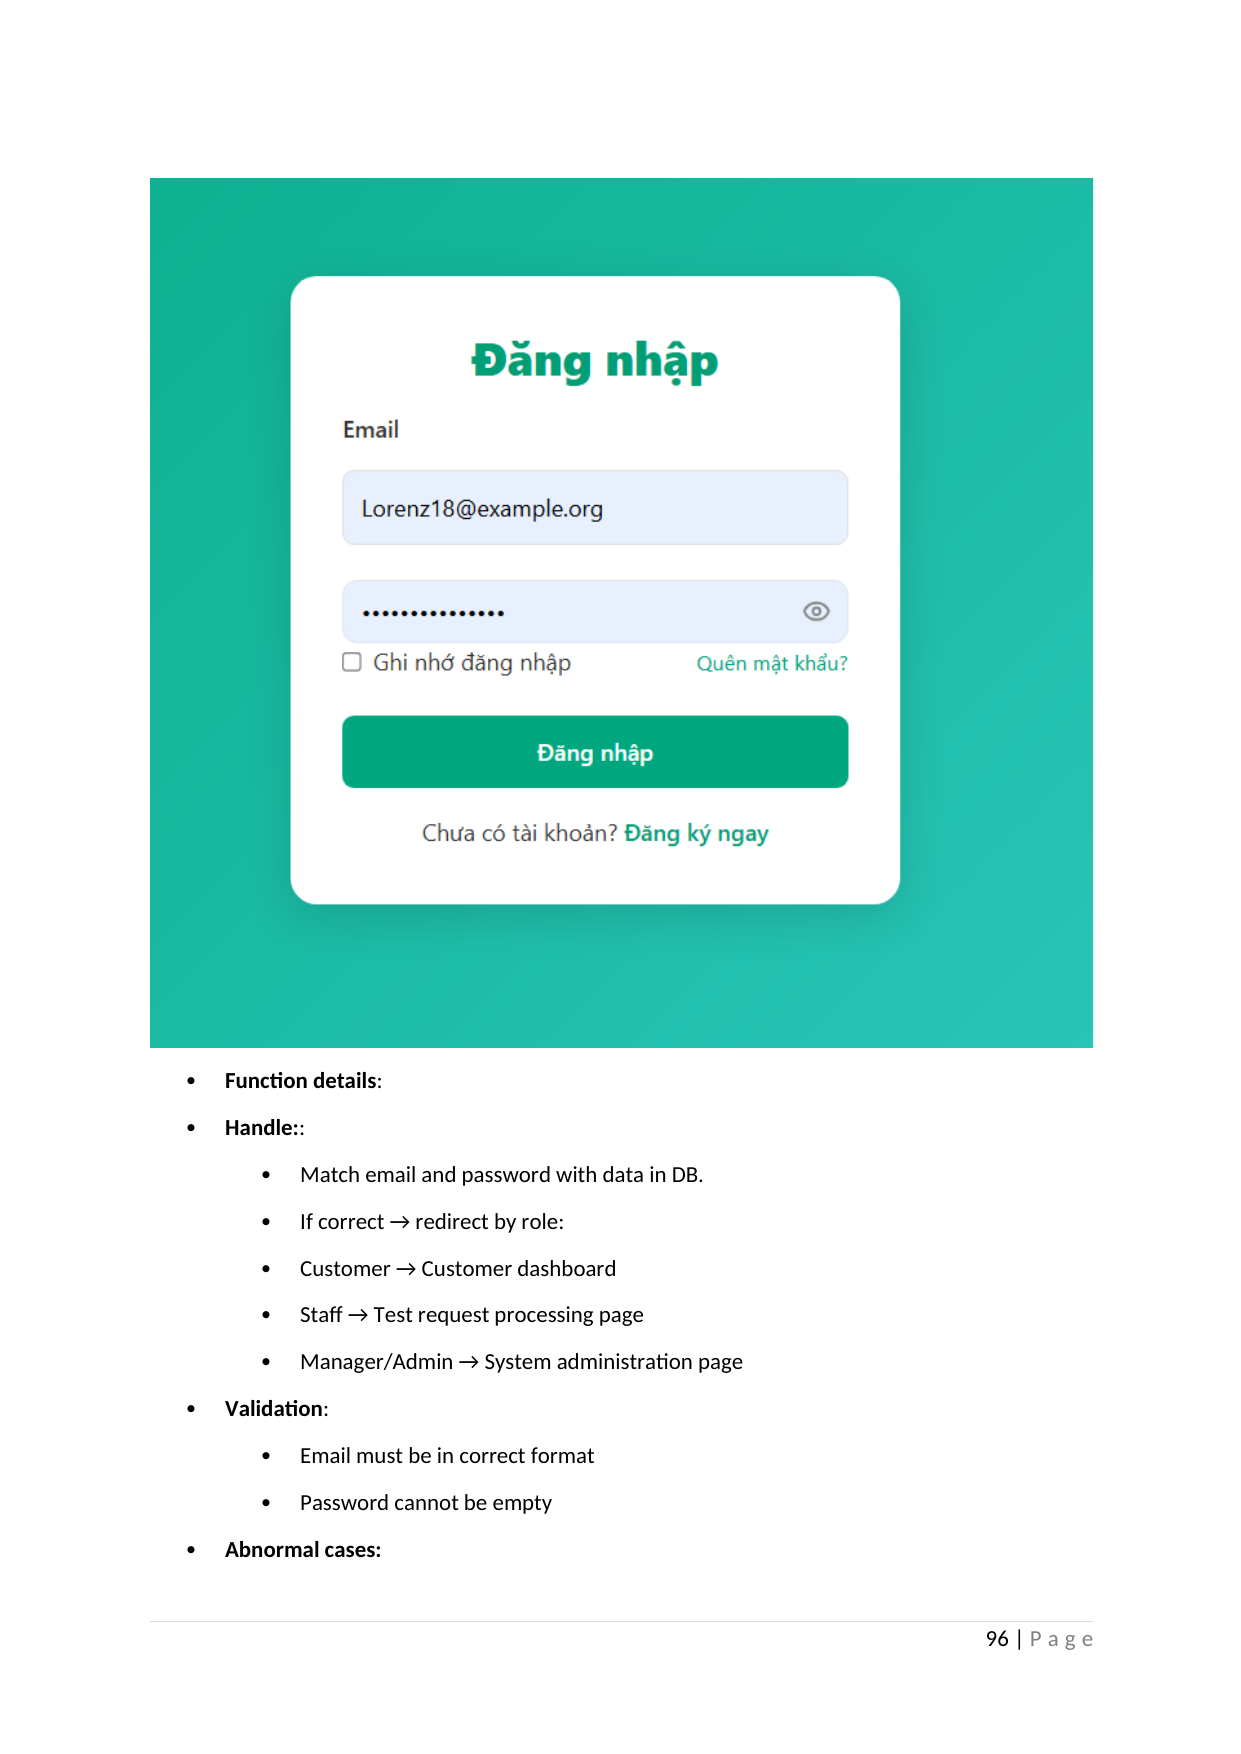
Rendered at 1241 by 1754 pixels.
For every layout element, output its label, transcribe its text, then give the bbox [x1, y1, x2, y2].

list Function details: [187, 1066, 1093, 1094]
list Handle:: [187, 1113, 1093, 1141]
list Match email and password with data in DB. [262, 1160, 1093, 1188]
list If correct → redirect by role: [262, 1207, 1093, 1235]
picture [150, 178, 1094, 1048]
list Manager/Admin → System administration page [262, 1347, 1093, 1376]
list Customer → Customer dashboard [262, 1254, 1093, 1282]
list Email must be in correct format [262, 1441, 1093, 1469]
list Abnormal cases: [187, 1535, 1093, 1563]
list Staff → Test request processing page [262, 1301, 1093, 1329]
list Password cannot be empty [262, 1488, 1093, 1516]
list Validation: [187, 1394, 1093, 1422]
